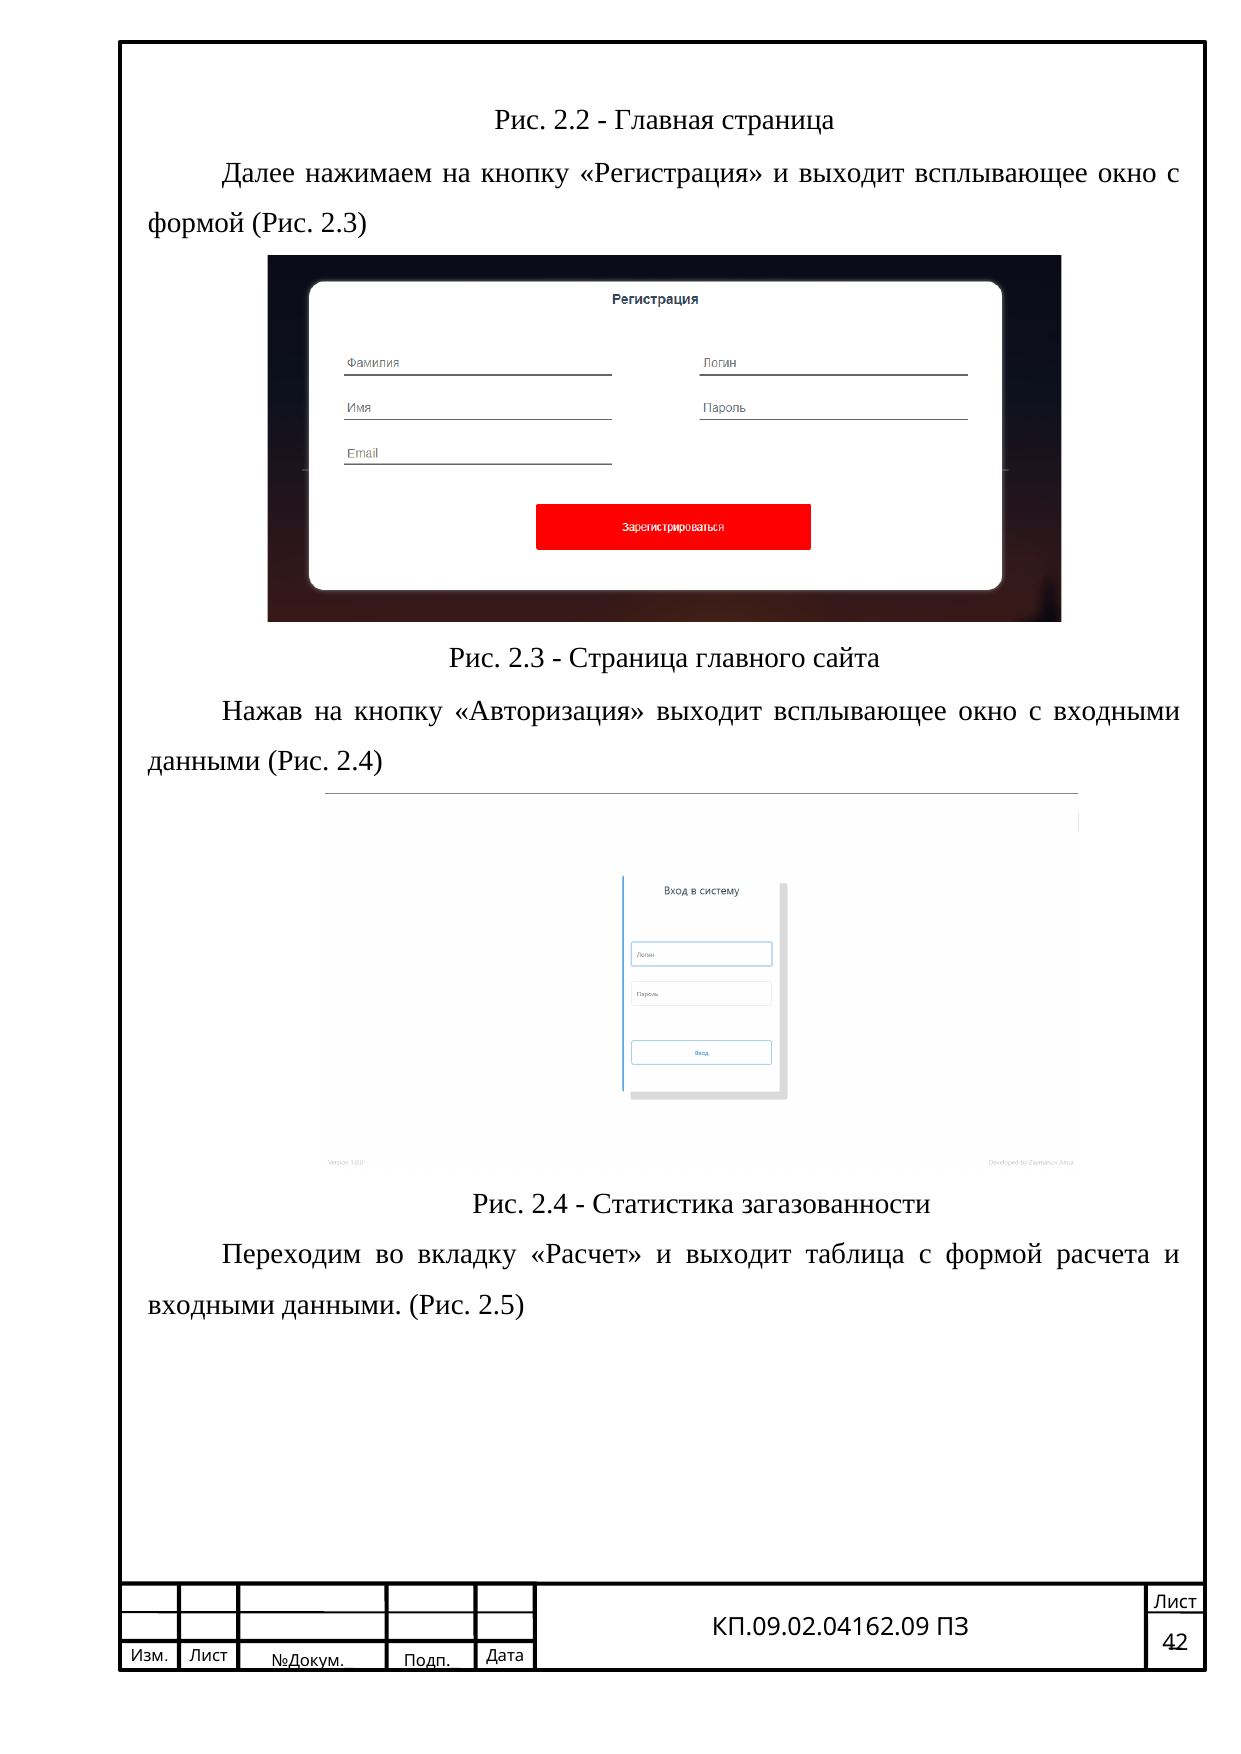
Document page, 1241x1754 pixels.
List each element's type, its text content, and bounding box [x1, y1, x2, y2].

text Рис. 2.4 - Статистика загазованности [148, 1186, 1181, 1220]
text Нажав на кнопку «Авторизация» выходит всплывающее окно с входными данными (Рис. 2.4) [148, 693, 1181, 777]
text Переходим во вкладку «Расчет» и выходит таблица с формой расчета и входными данными. (Рис. 2.5) [148, 1236, 1181, 1320]
text Рис. 2.2 - Главная страница [148, 102, 1181, 135]
text Рис. 2.3 - Страница главного сайта [148, 640, 1181, 674]
text Далее нажимаем на кнопку «Регистрация» и выходит всплывающее окно с формой (Рис. 2.3) [148, 155, 1181, 238]
picture [324, 793, 1079, 1173]
picture [267, 255, 1062, 622]
